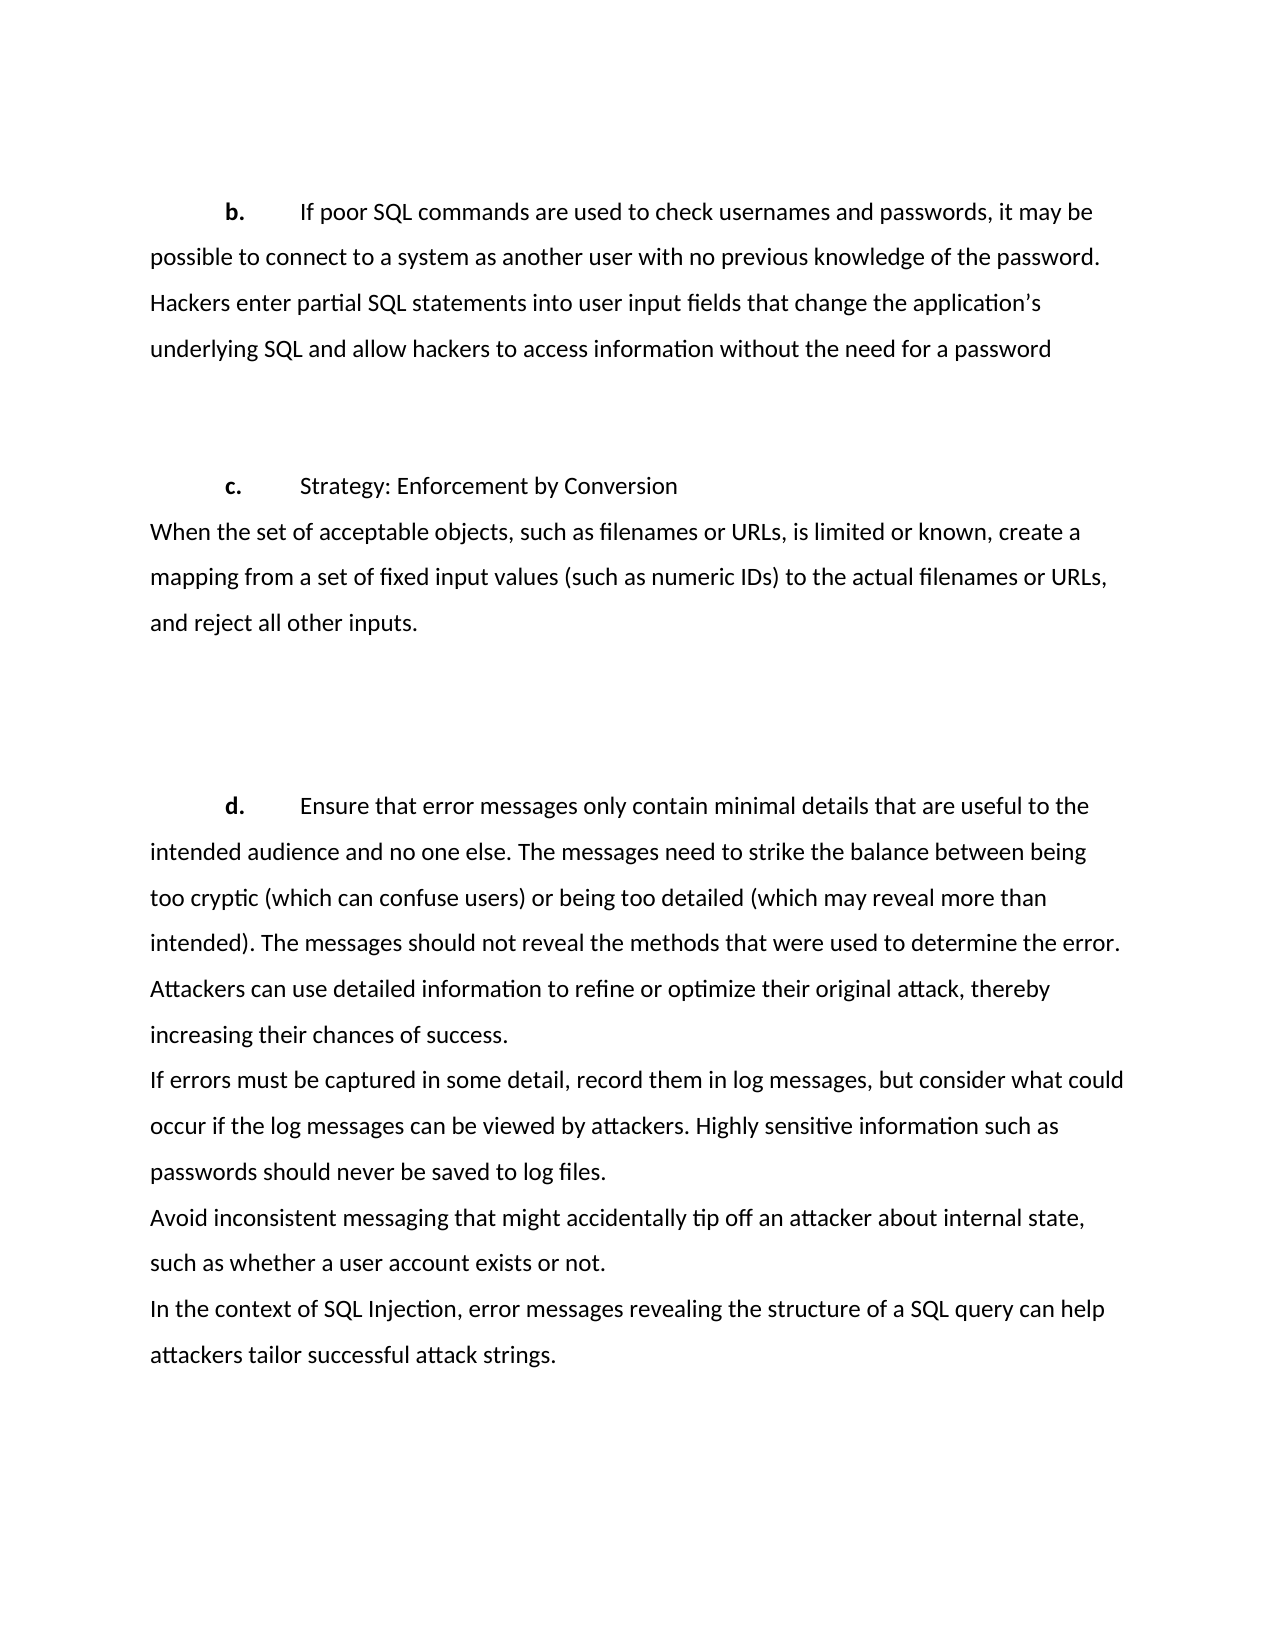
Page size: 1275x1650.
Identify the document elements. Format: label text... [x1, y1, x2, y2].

text When the set of acceptable objects, such as filenames or URLs, is limited or known, create a mapping from a set of fixed input values (such as numeric IDs) to the actual filenames or URLs, and reject all other inputs. [150, 516, 1125, 638]
text b. If poor SQL commands are used to check usernames and passwords, it may be possible to connect to a system as another user with no previous knowledge of the password. Hackers enter partial SQL statements into user input fields that change the application’s underlying SQL and allow hackers to access information without the need for a password [150, 196, 1125, 363]
text c. Strategy: Enforcement by Conversion [150, 470, 1125, 501]
text Avoid inconsistent messaging that might accidentally tip off an attacker about internal state, such as whether a user account exists or not. [150, 1202, 1125, 1278]
text d. Ensure that error messages only contain minimal details that are useful to the intended audience and no one else. The messages need to strike the balance between being too cryptic (which can confuse users) or being too detailed (which may reveal more than intended). The messages should not reveal the methods that were used to determine the error. Attackers can use detailed information to refine or optimize their original attack, thereby increasing their chances of success. [150, 790, 1125, 1049]
text In the context of SQL Injection, error messages revealing the structure of a SQL query can help attackers tailor successful attack strings. [150, 1293, 1125, 1369]
text If errors must be captured in some detail, record them in log messages, but consider what could occur if the log messages can be viewed by attackers. Highly sensitive information such as passwords should never be saved to log files. [150, 1064, 1125, 1187]
